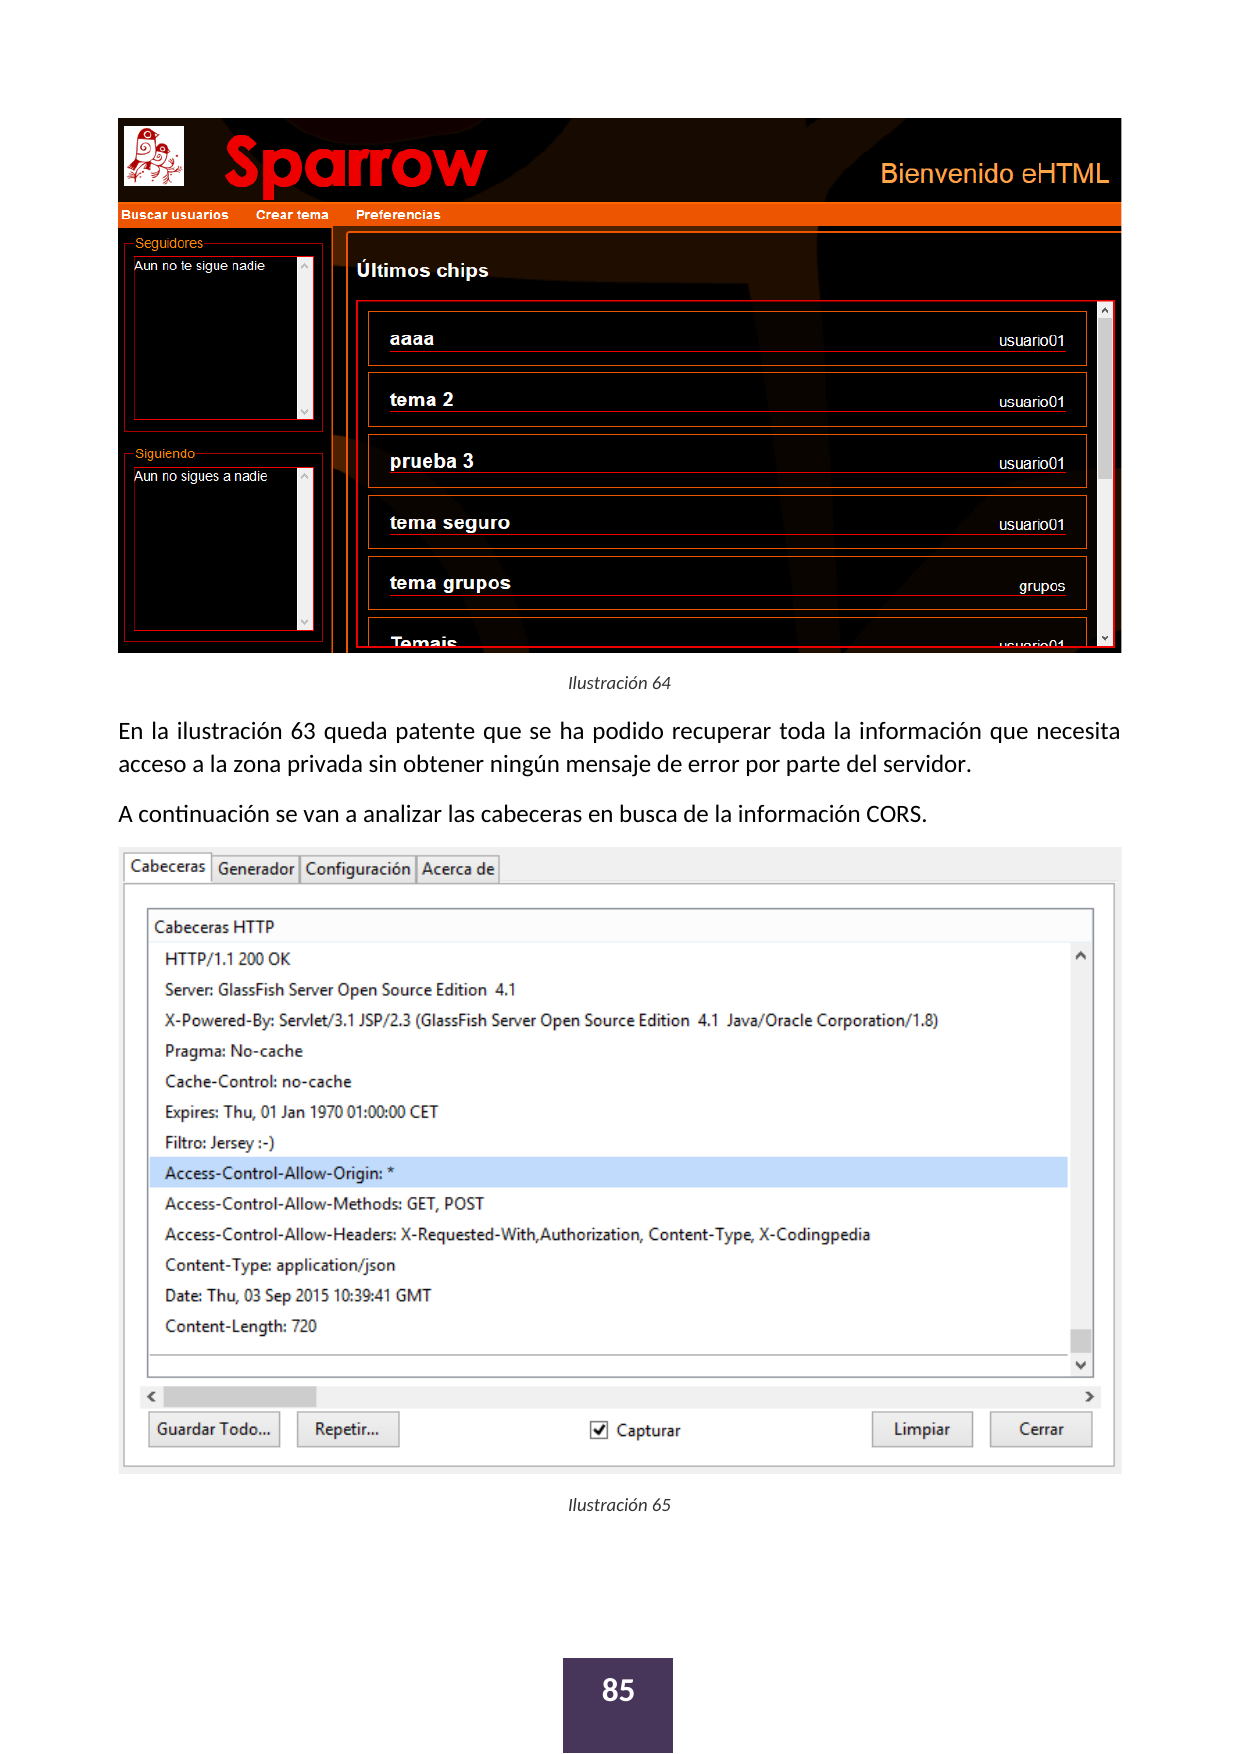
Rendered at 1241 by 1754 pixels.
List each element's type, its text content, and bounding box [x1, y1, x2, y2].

text Ilustración 65 [118, 1493, 1122, 1516]
text En la ilustración 63 queda patente que se ha podido recuperar toda la información que necesita acceso a la zona privada sin obtener ningún mensaje de error por parte del servidor. [118, 715, 1122, 779]
text A continuación se van a analizar las cabeceras en busca de la información CORS. [118, 798, 1122, 828]
picture [118, 847, 1122, 1474]
picture [118, 118, 1122, 653]
text Ilustración 64 [118, 672, 1122, 694]
